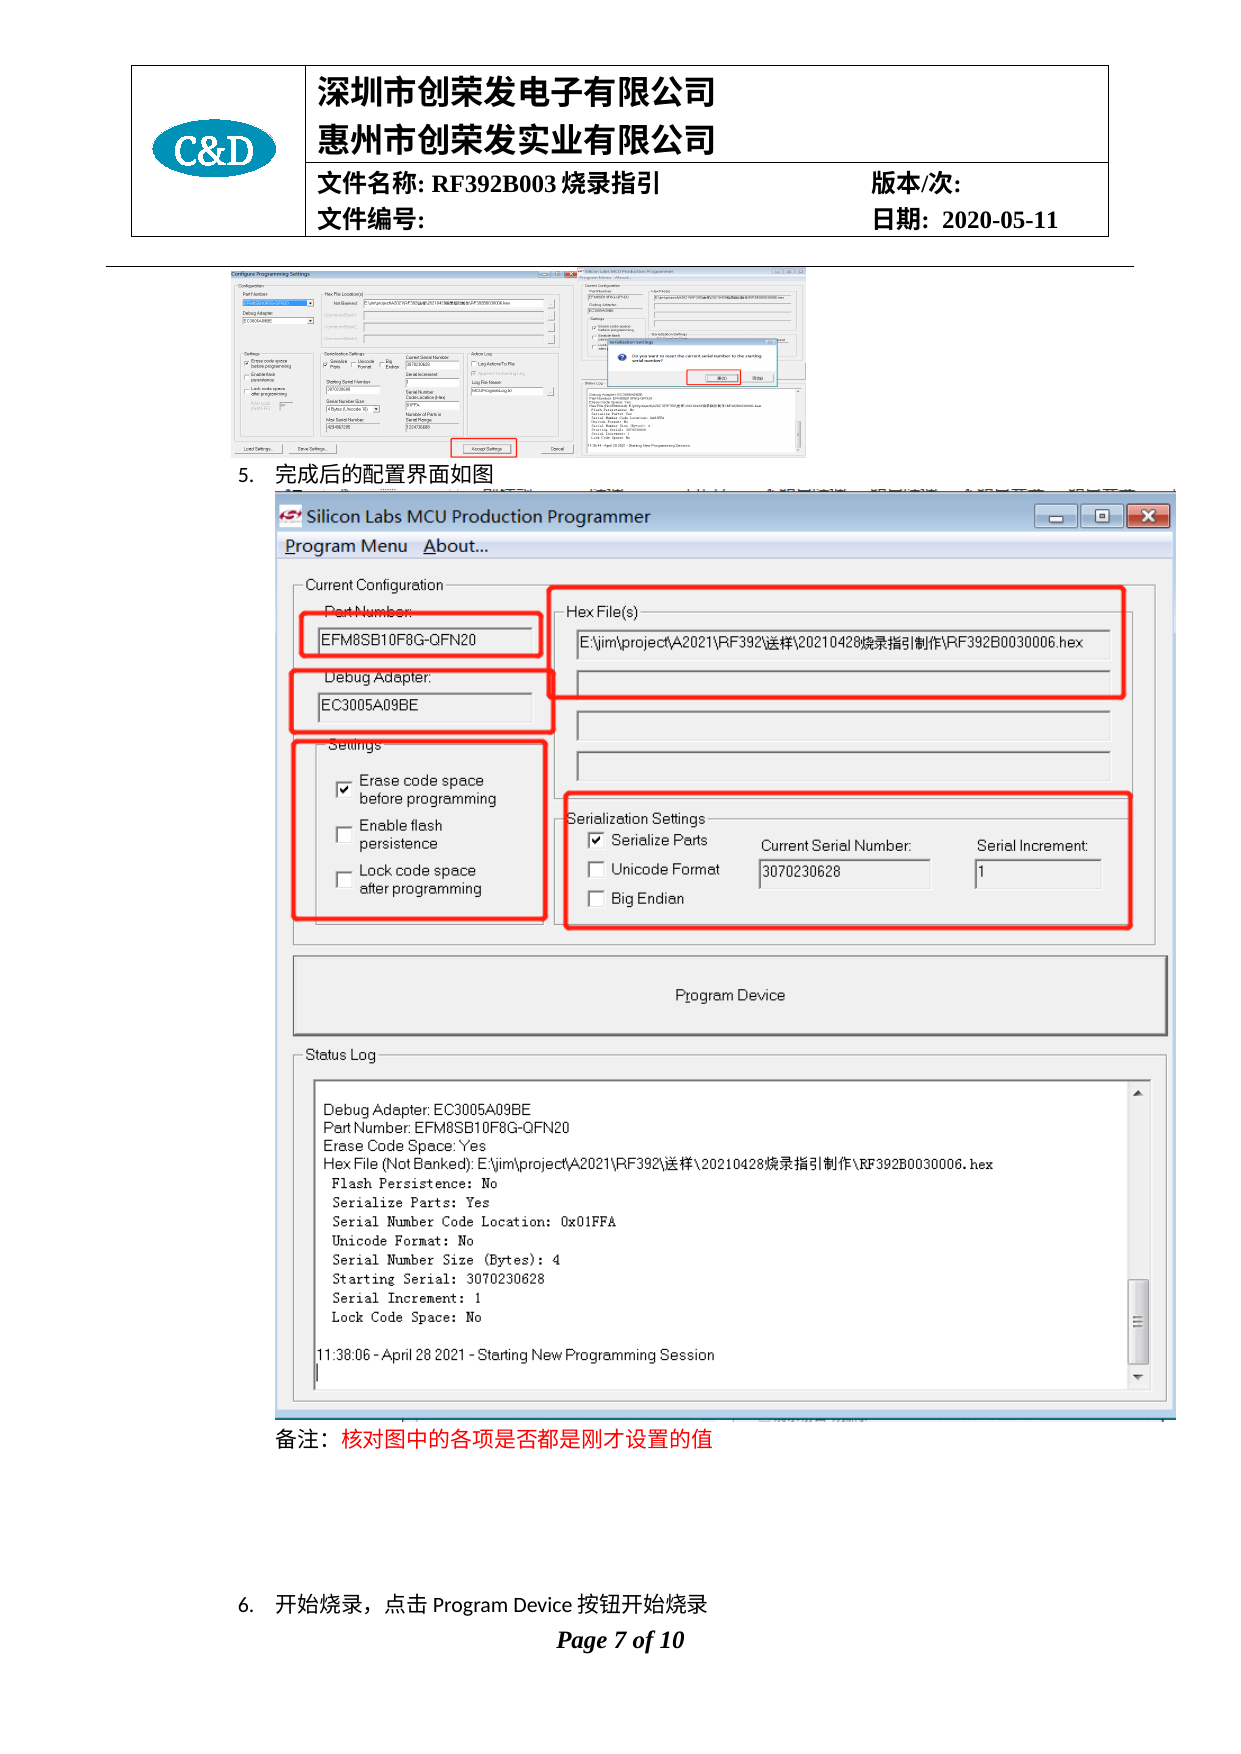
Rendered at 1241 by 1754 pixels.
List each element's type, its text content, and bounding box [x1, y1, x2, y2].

list 完成后的配置界面如图 [238, 457, 1134, 489]
picture [231, 267, 806, 458]
list 备注：核对图中的各项是否都是刚才设置的值 [275, 1422, 1134, 1453]
list 开始烧录，点击Program Device 按钮开始烧录 [238, 1587, 1134, 1618]
picture [275, 489, 1176, 1422]
